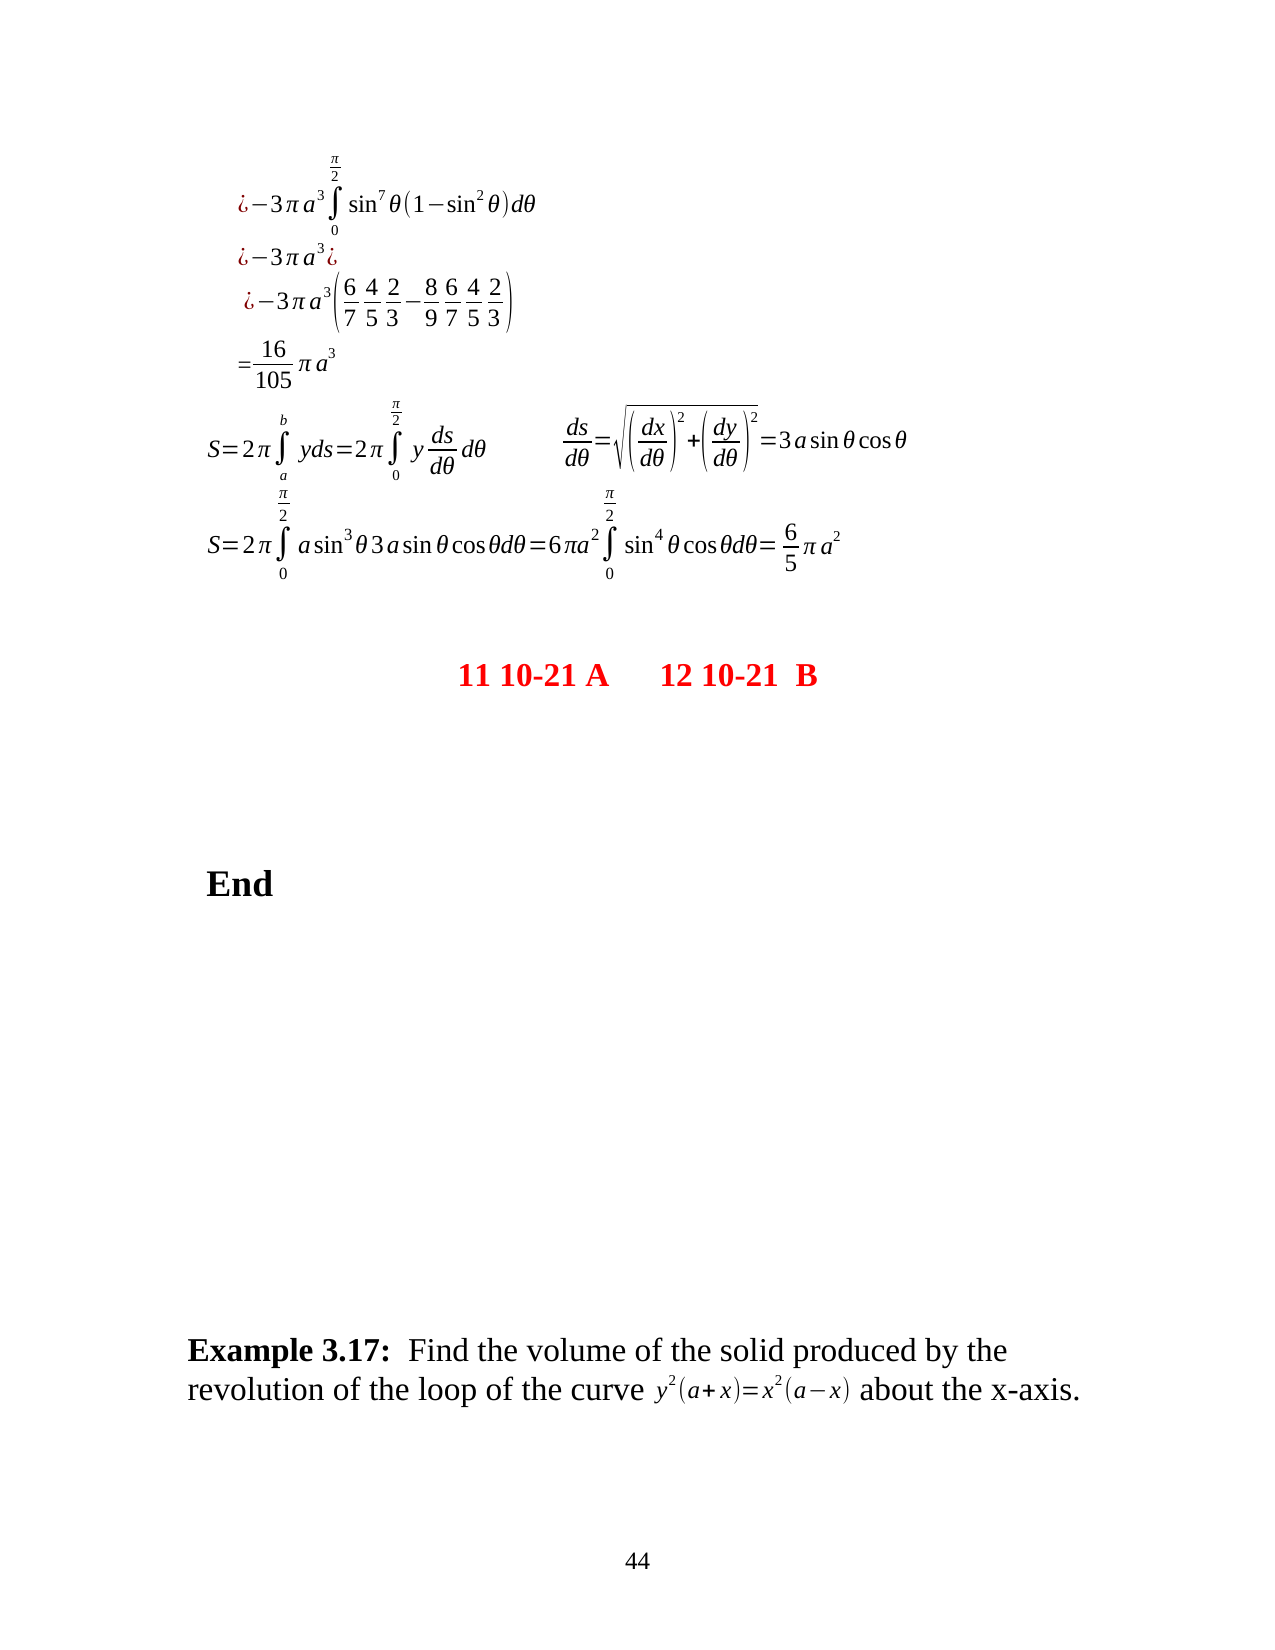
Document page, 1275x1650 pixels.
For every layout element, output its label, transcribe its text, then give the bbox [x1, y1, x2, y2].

text Example 3.17: Find the volume of the solid produced by the revolution of the loop of the curve about the x-axis. [187, 1331, 1087, 1407]
text = [206, 336, 1087, 394]
text End [206, 861, 1087, 904]
text 11 10-21 A 12 10-21 B [187, 655, 1087, 693]
